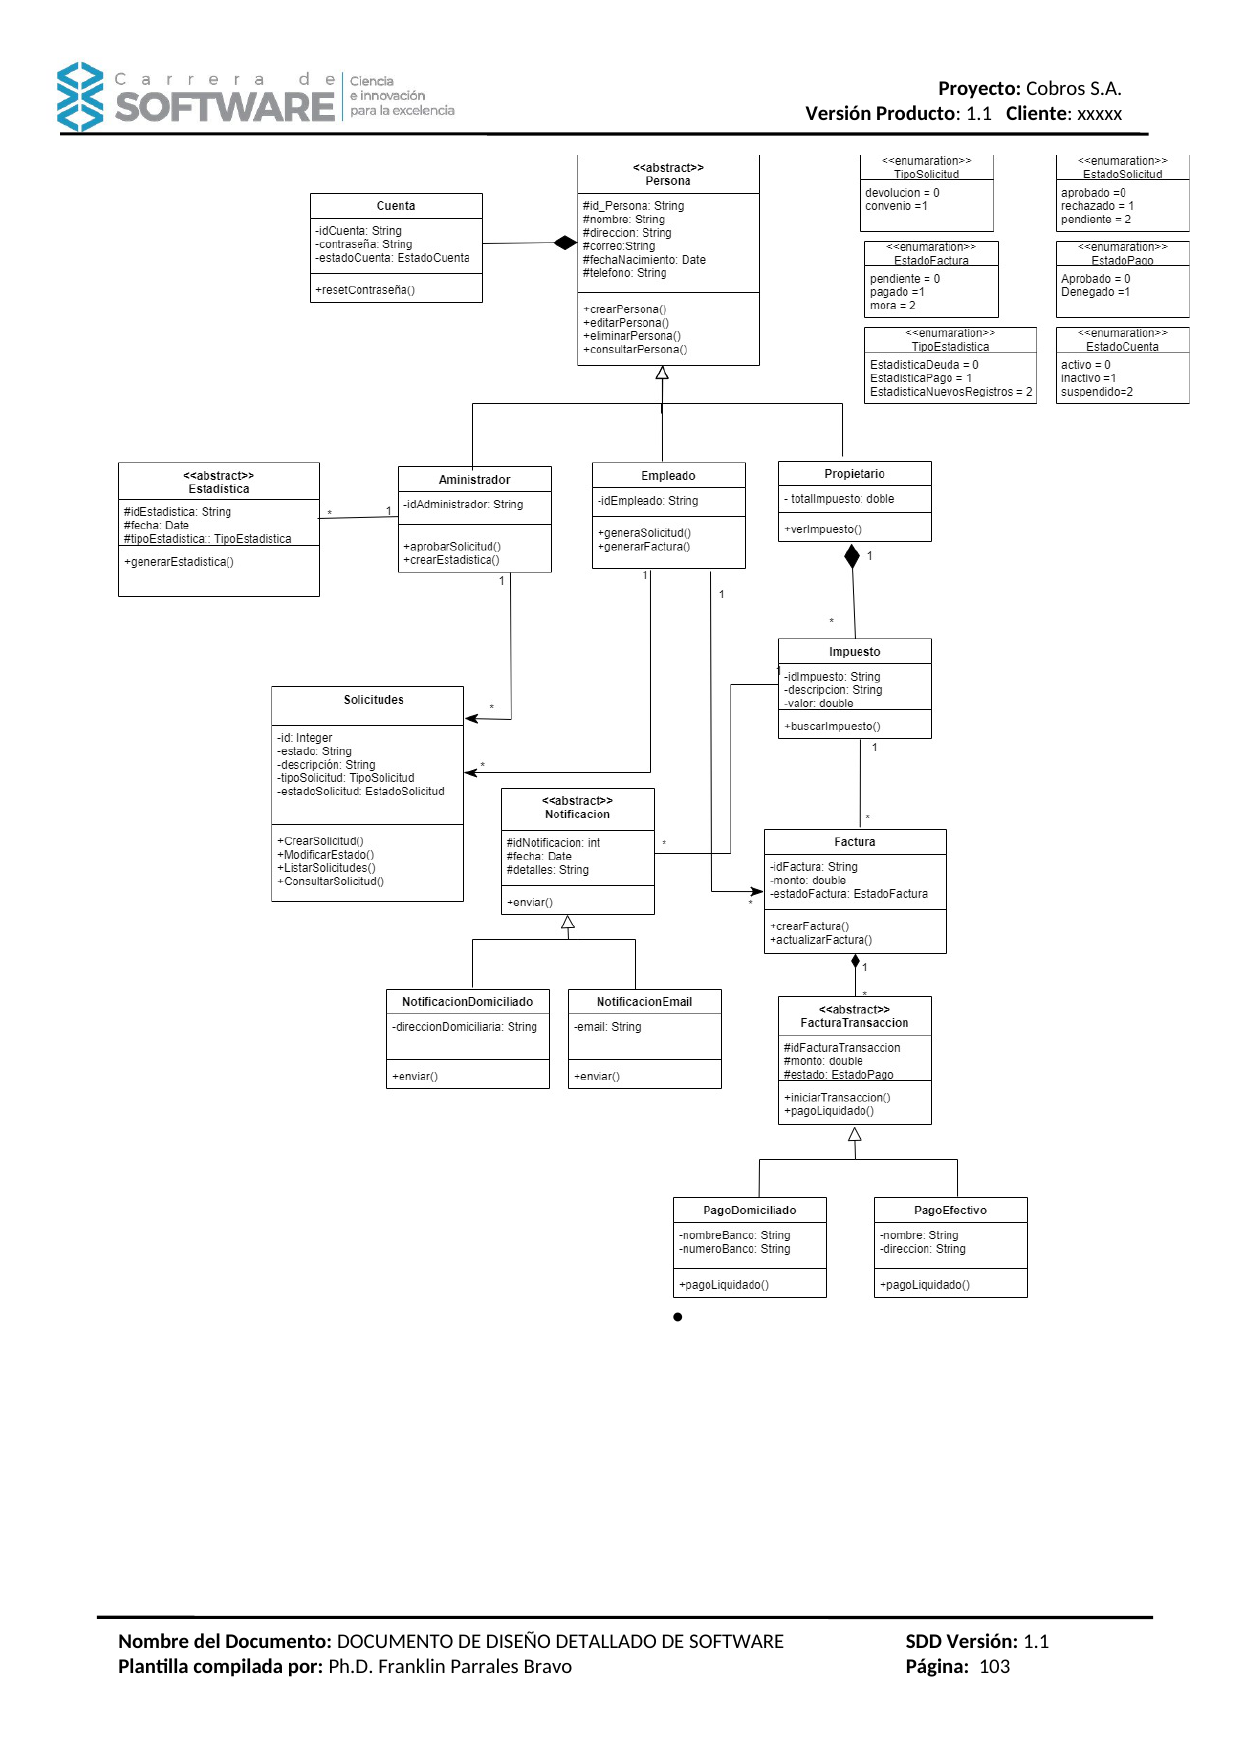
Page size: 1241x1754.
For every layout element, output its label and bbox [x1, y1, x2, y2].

picture [46, 46, 461, 154]
picture [118, 155, 1190, 1300]
